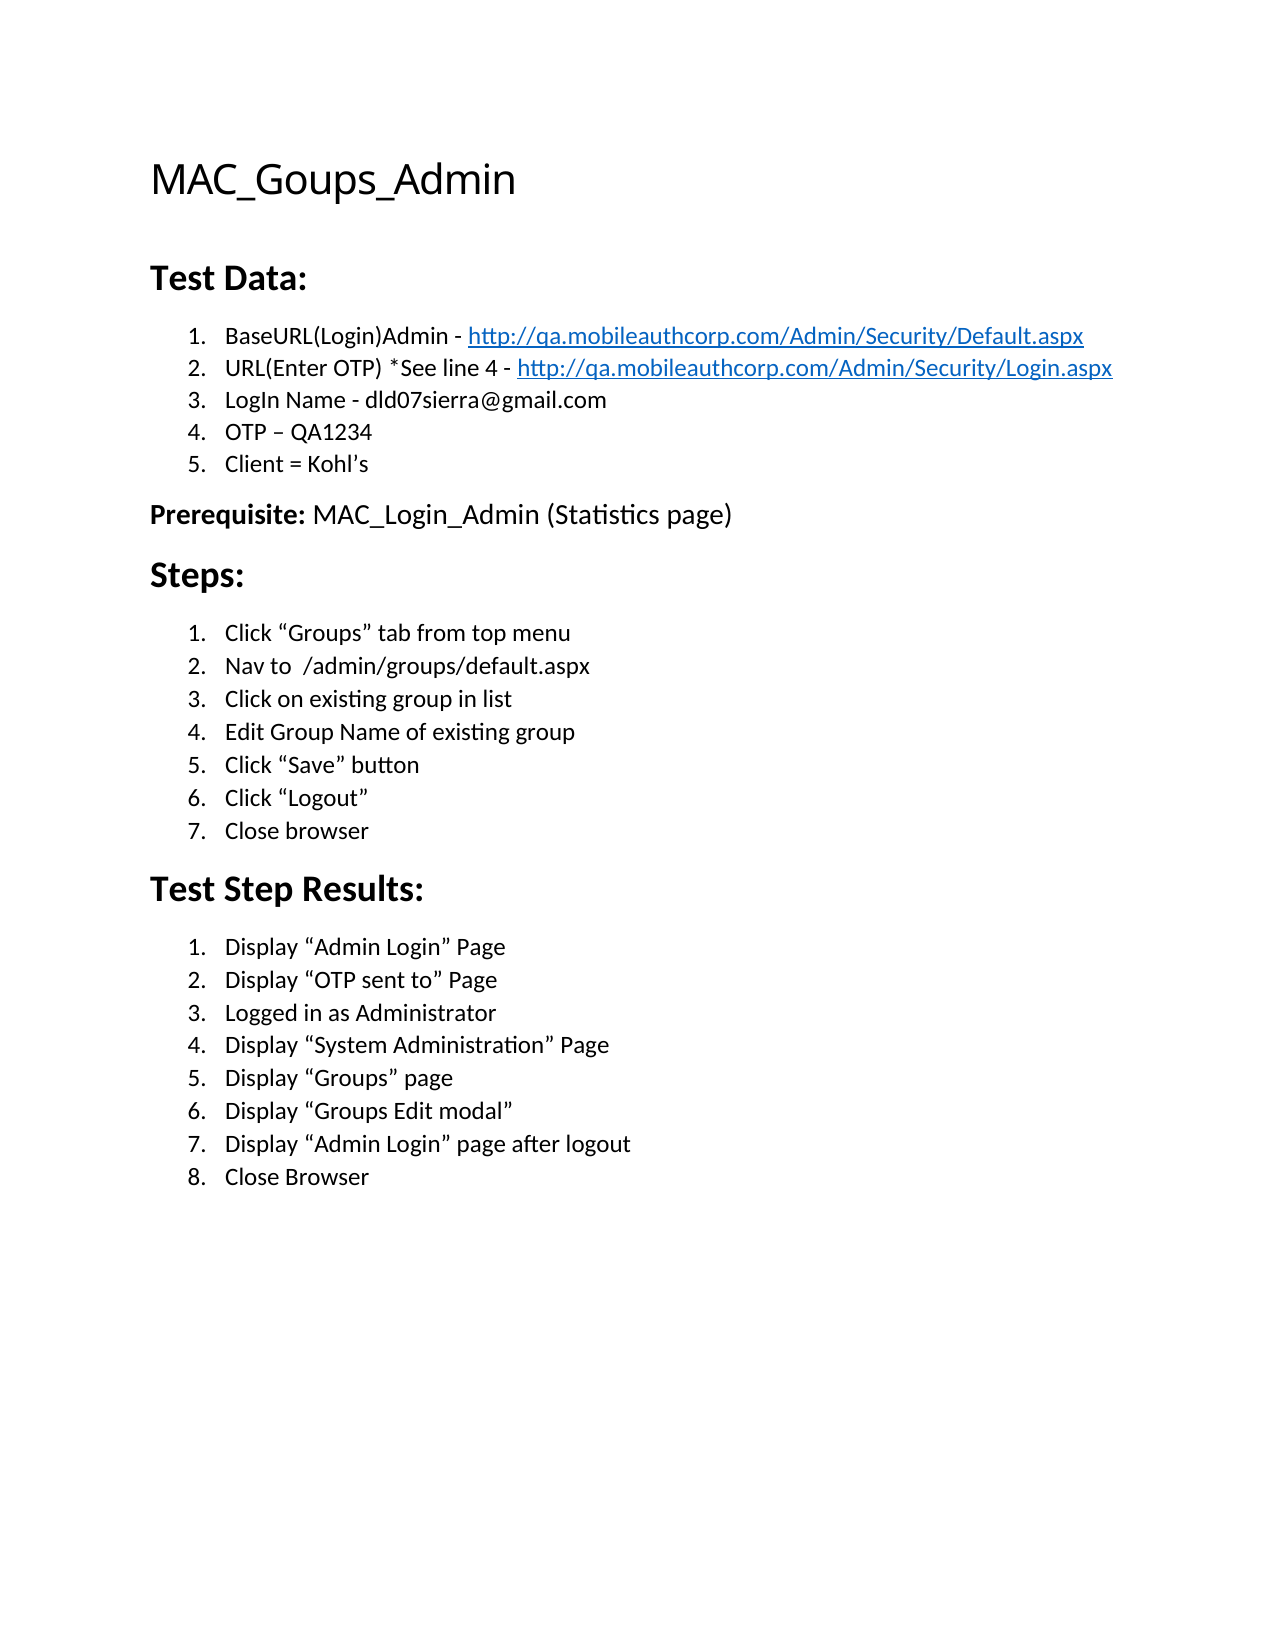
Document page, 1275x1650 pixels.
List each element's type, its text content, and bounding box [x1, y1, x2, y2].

list URL(Enter OTP) *See line 4 - http://qa.mobileauthcorp.com/Admin/Security/Login.aspx [187, 352, 1125, 382]
list Display “Admin Login” page after logout [187, 1128, 1125, 1159]
list Close Browser [187, 1161, 1125, 1192]
list Client = Kohl’s [187, 448, 1125, 478]
title MAC_Goups_Admin [150, 150, 1125, 207]
list Click “Save” button [187, 749, 1125, 780]
list Display “Admin Login” Page [187, 931, 1125, 961]
list Nav to /admin/groups/default.aspx [187, 651, 1125, 681]
list Logged in as Administrator [187, 997, 1125, 1027]
text Prerequisite: MAC_Login_Admin (Statistics page) [150, 496, 1125, 532]
list Display “System Administration” Page [187, 1029, 1125, 1060]
text Test Step Results: [150, 865, 1125, 911]
list Click “Logout” [187, 782, 1125, 813]
list Display “OTP sent to” Page [187, 964, 1125, 994]
text Steps: [150, 551, 1125, 597]
list Edit Group Name of existing group [187, 716, 1125, 747]
list BaseURL(Login)Admin - http://qa.mobileauthcorp.com/Admin/Security/Default.aspx [187, 320, 1125, 350]
text Test Data: [150, 254, 1125, 299]
list Display “Groups” page [187, 1062, 1125, 1093]
list Display “Groups Edit modal” [187, 1095, 1125, 1126]
list Click “Groups” tab from top menu [187, 618, 1125, 648]
list OTP – QA1234 [187, 416, 1125, 446]
list Click on existing group in list [187, 683, 1125, 714]
list Close browser [187, 815, 1125, 846]
list LogIn Name - dld07sierra@gmail.com [187, 384, 1125, 414]
